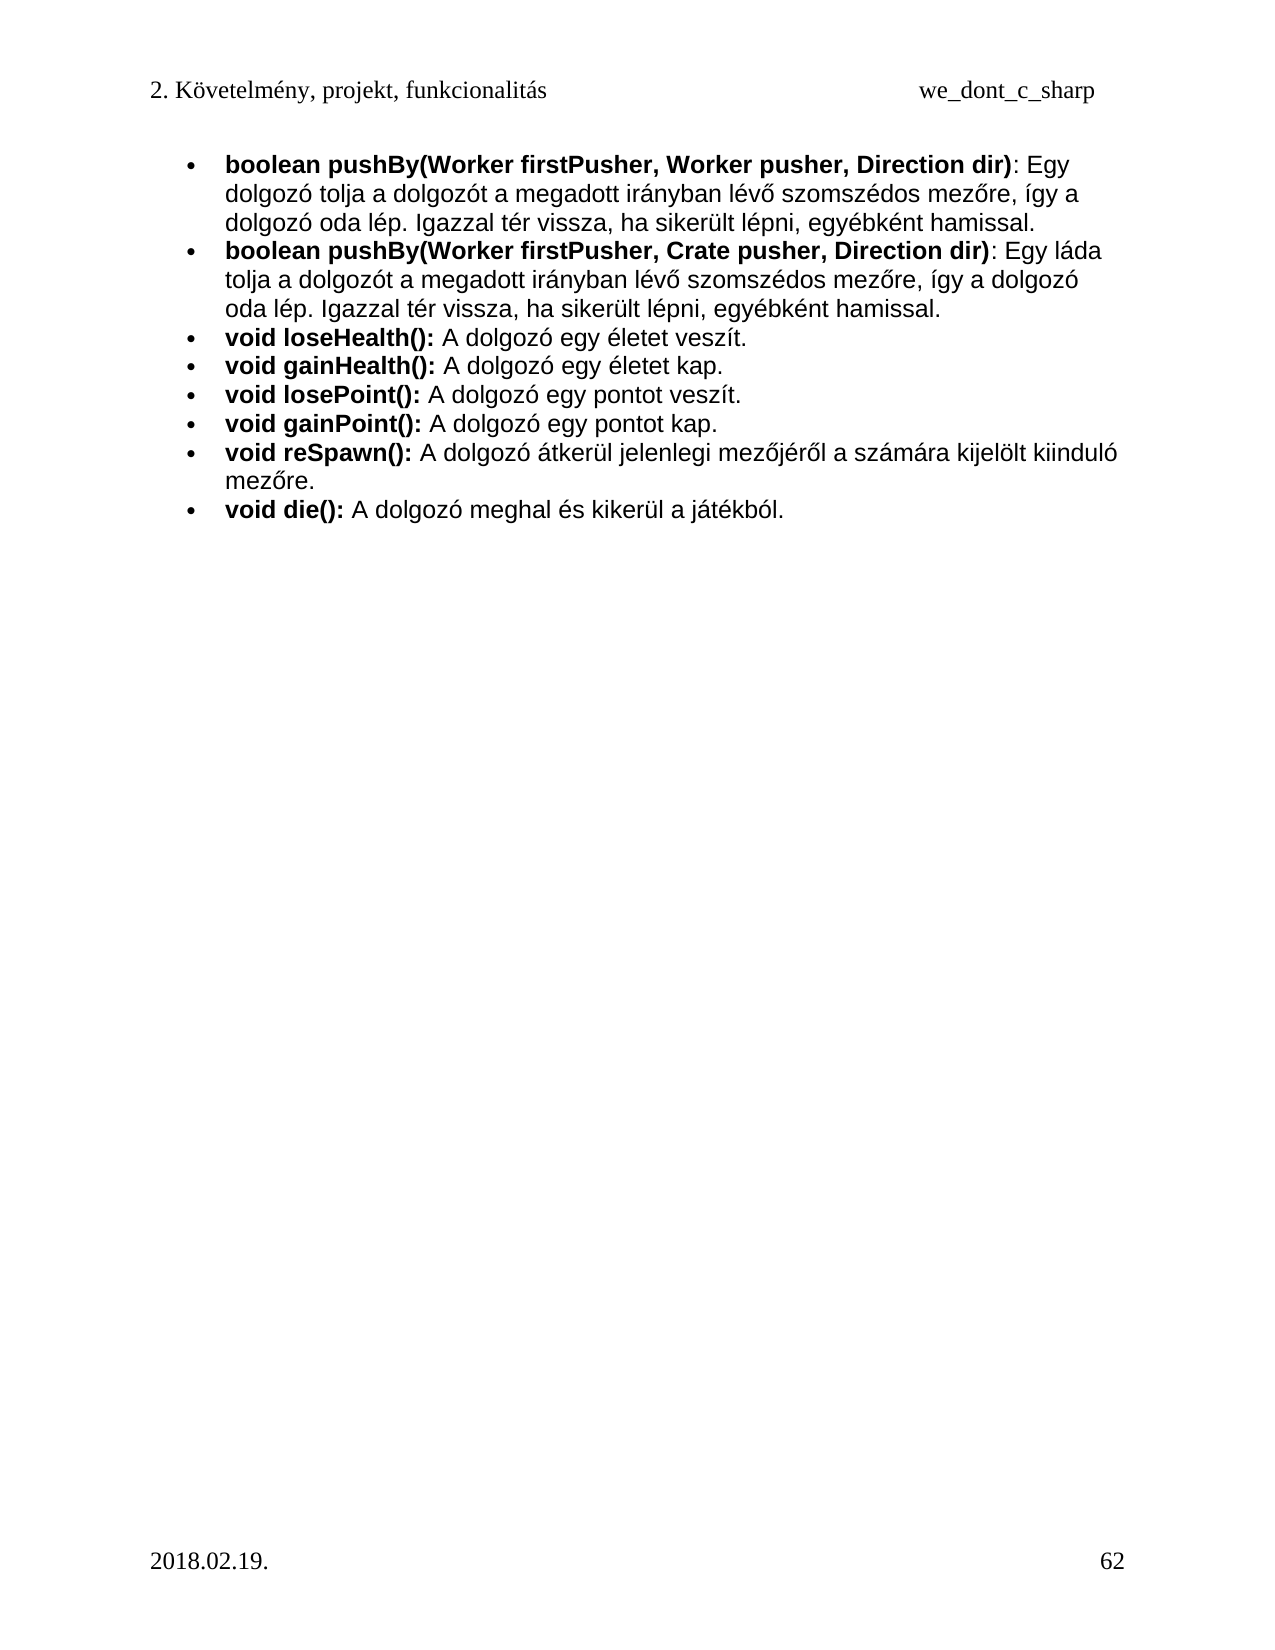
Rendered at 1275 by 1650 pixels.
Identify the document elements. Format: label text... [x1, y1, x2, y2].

list boolean pushBy(Worker firstPusher, Worker pusher, Direction dir): Egy dolgozó tolja a dolgozót a megadott irányban lévő szomszédos mezőre, így a dolgozó oda lép. Igazzal tér vissza, ha sikerült lépni, egyébként hamissal. [187, 150, 1125, 236]
list void losePoint(): A dolgozó egy pontot veszít. [187, 380, 1125, 409]
list void gainPoint(): A dolgozó egy pontot kap. [187, 409, 1125, 437]
list void gainHealth(): A dolgozó egy életet kap. [187, 351, 1125, 380]
list void die(): A dolgozó meghal és kikerül a játékból. [187, 495, 1125, 524]
list void reSpawn(): A dolgozó átkerül jelenlegi mezőjéről a számára kijelölt kiinduló mezőre. [187, 437, 1125, 495]
list void loseHealth(): A dolgozó egy életet veszít. [187, 322, 1125, 351]
list boolean pushBy(Worker firstPusher, Crate pusher, Direction dir): Egy láda tolja a dolgozót a megadott irányban lévő szomszédos mezőre, így a dolgozó oda lép. Igazzal tér vissza, ha sikerült lépni, egyébként hamissal. [187, 236, 1125, 322]
